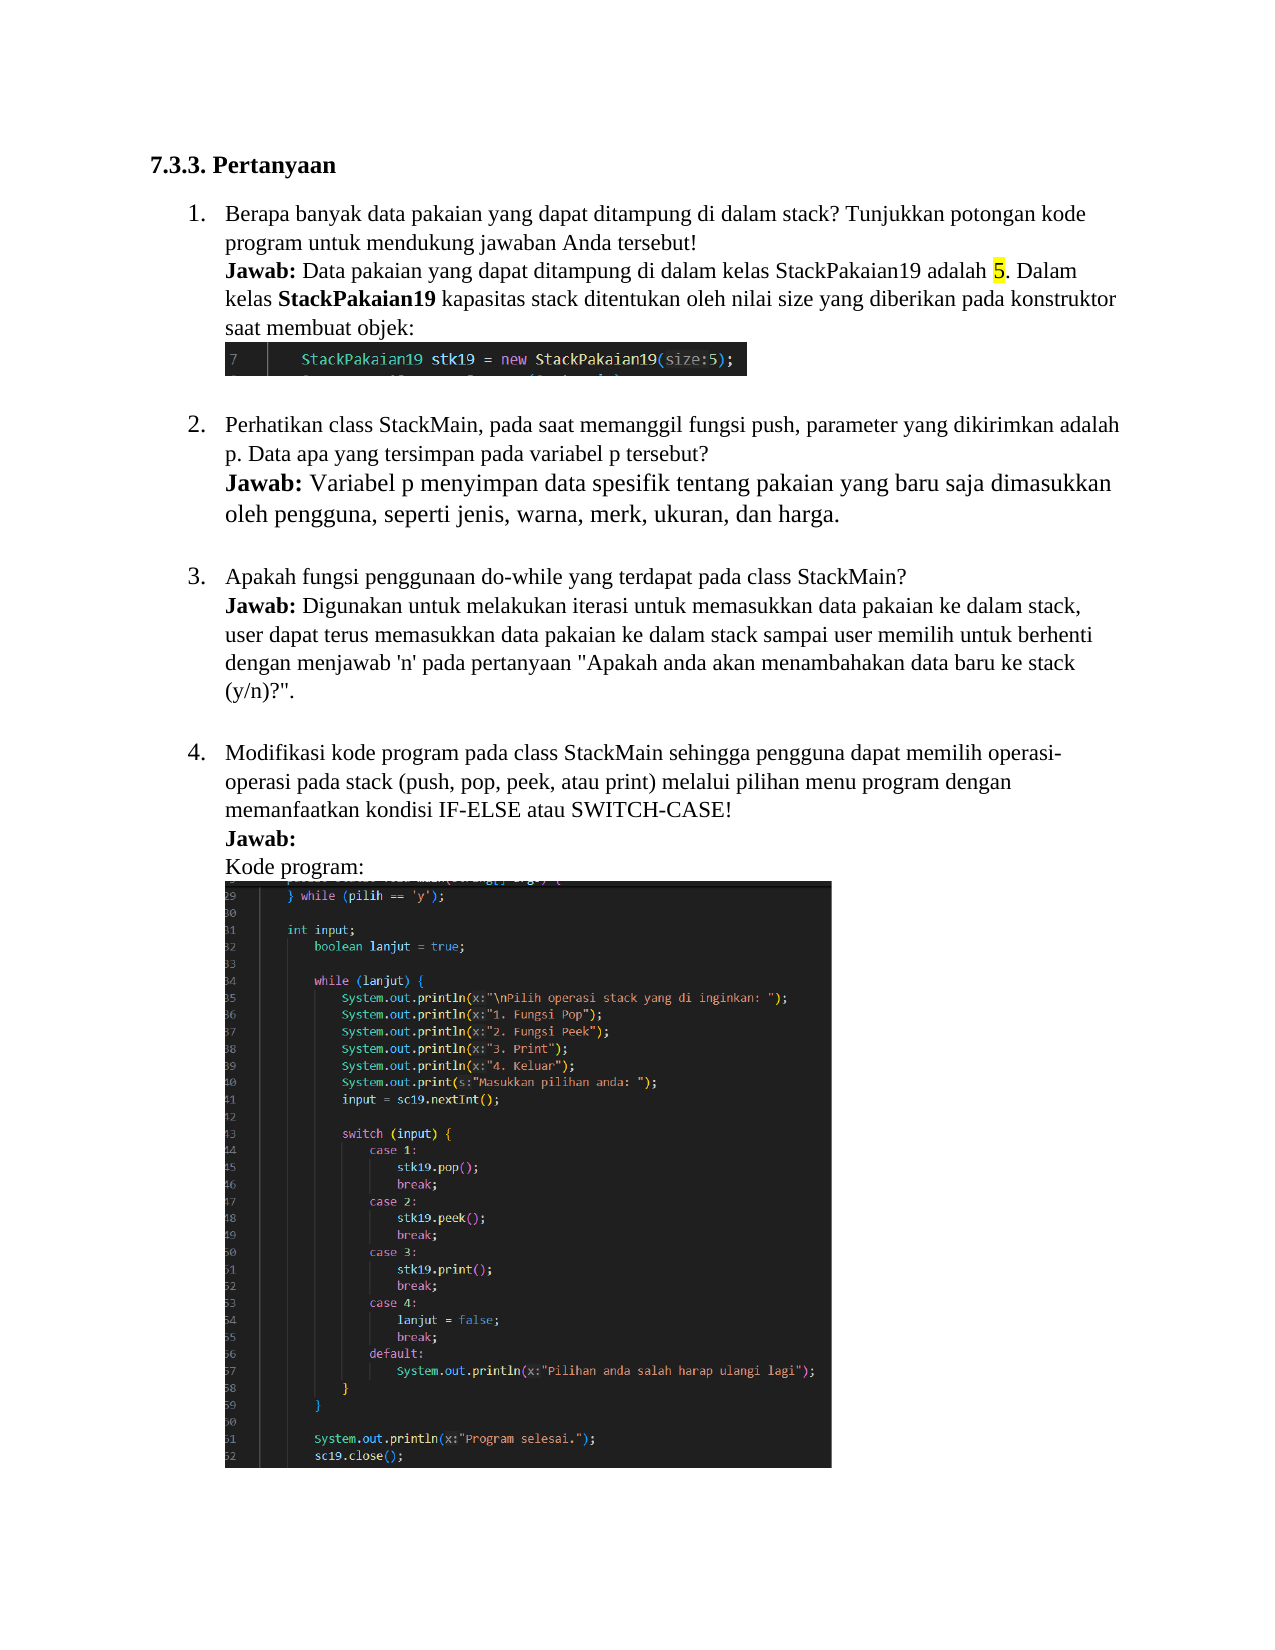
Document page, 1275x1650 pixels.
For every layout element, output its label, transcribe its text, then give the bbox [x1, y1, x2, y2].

picture [225, 342, 747, 376]
list Jawab: Variabel p menyimpan data spesifik tentang pakaian yang baru saja dimasukkan oleh pengguna, seperti jenis, warna, merk, ukuran, dan harga. [225, 468, 1125, 528]
list Apakah fungsi penggunaan do-while yang terdapat pada class StackMain? [187, 561, 1125, 590]
list Jawab: Digunakan untuk melakukan iterasi untuk memasukkan data pakaian ke dalam stack, user dapat terus memasukkan data pakaian ke dalam stack sampai user memilih untuk berhenti dengan menjawab 'n' pada pertanyaan "Apakah anda akan menambahakan data baru ke stack (y/n)?". [225, 592, 1125, 704]
text 7.3.3. Pertanyaan [150, 150, 1125, 179]
list Modifikasi kode program pada class StackMain sehingga pengguna dapat memilih operasi-operasi pada stack (push, pop, peek, atau print) melalui pilihan menu program dengan memanfaatkan kondisi IF-ELSE atau SWITCH-CASE! [187, 737, 1125, 823]
picture [225, 881, 832, 1468]
list Kode program: [225, 853, 1125, 879]
list Berapa banyak data pakaian yang dapat ditampung di dalam stack? Tunjukkan potongan kode program untuk mendukung jawaban Anda tersebut! [187, 198, 1125, 255]
list Jawab: [225, 825, 1125, 851]
list Perhatikan class StackMain, pada saat memanggil fungsi push, parameter yang dikirimkan adalah p. Data apa yang tersimpan pada variabel p tersebut? [187, 409, 1125, 466]
list Jawab: Data pakaian yang dapat ditampung di dalam kelas StackPakaian19 adalah 5. Dalam kelas StackPakaian19 kapasitas stack ditentukan oleh nilai size yang diberikan pada konstruktor saat membuat objek: [225, 257, 1125, 340]
